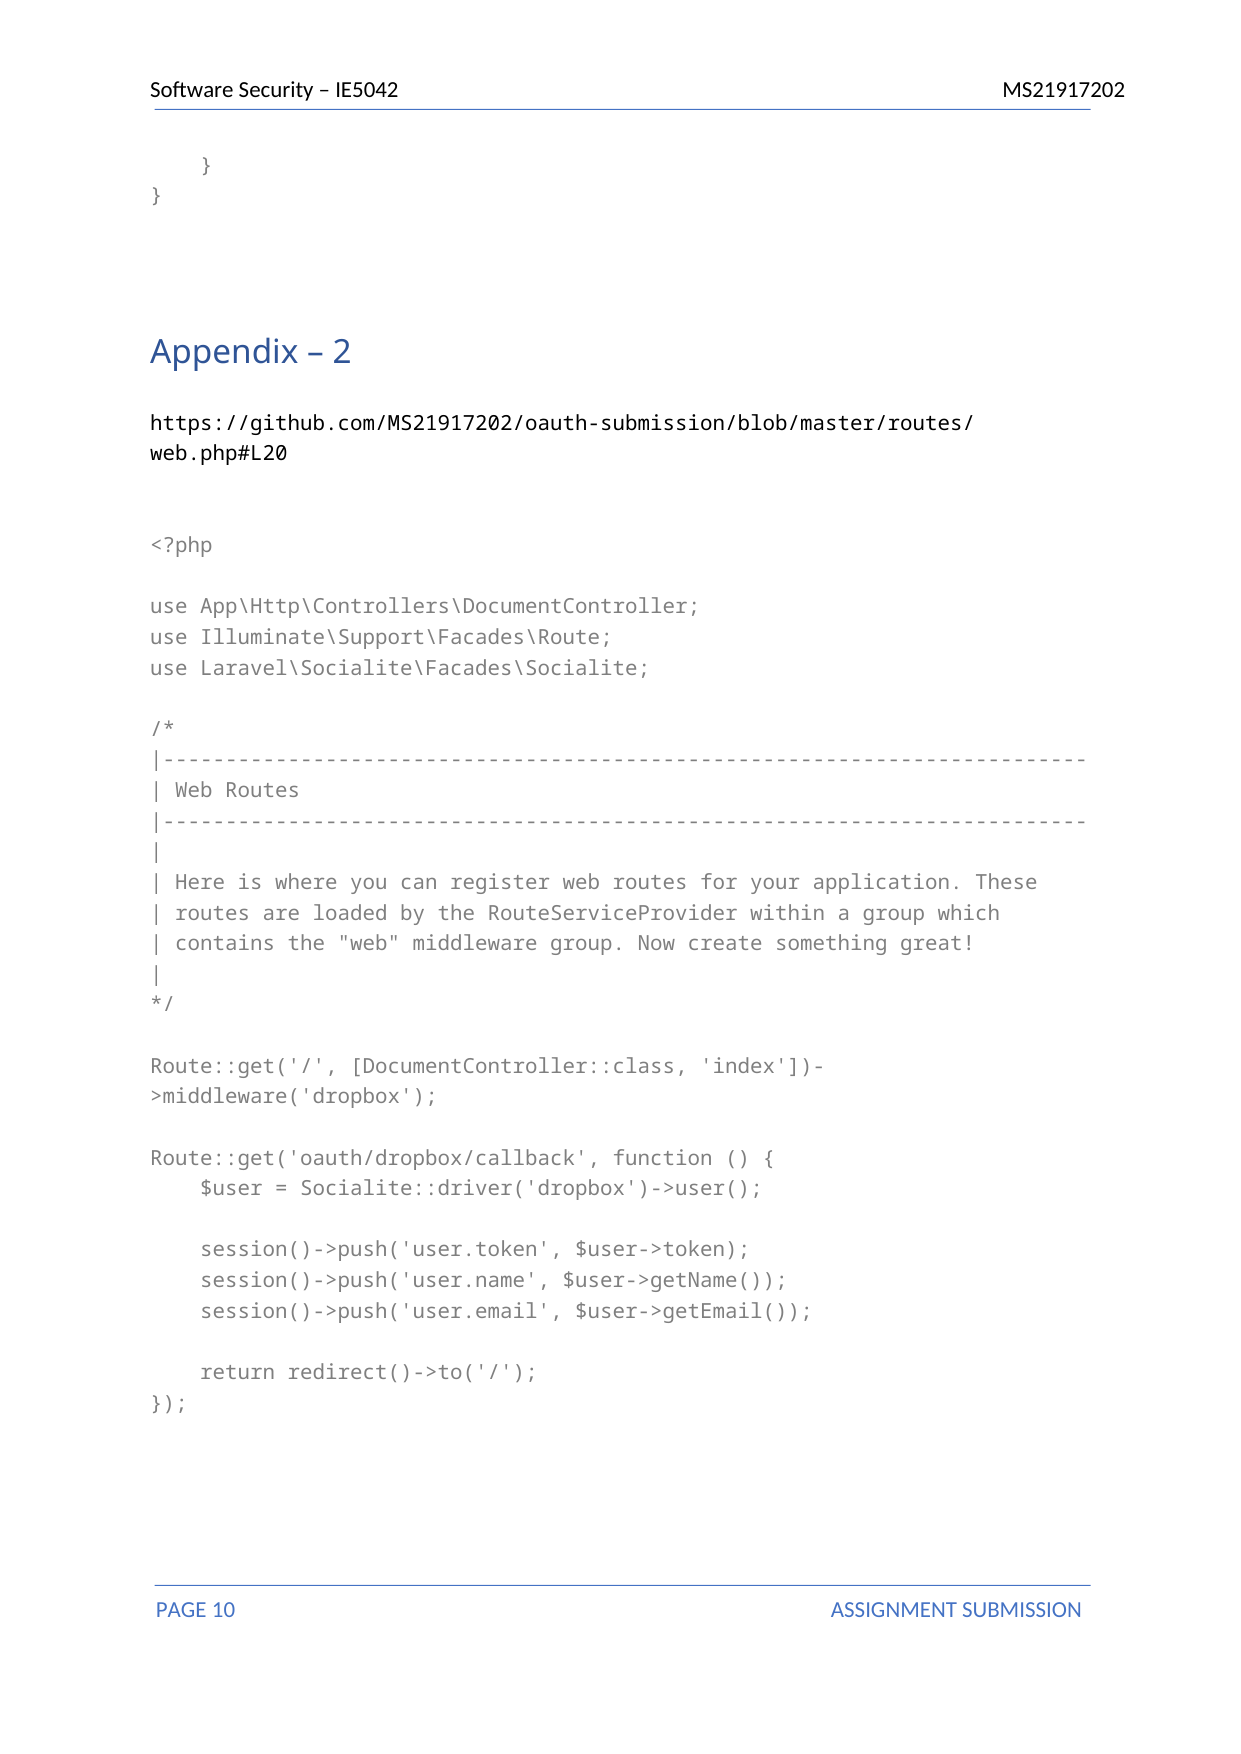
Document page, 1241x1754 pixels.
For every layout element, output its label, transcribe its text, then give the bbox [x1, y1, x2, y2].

text */ [150, 989, 1090, 1018]
text return redirect()->to('/'); [150, 1357, 1090, 1386]
text session()->push('user.email', $user->getEmail()); [150, 1296, 1090, 1324]
text | [150, 836, 1090, 865]
text $user = Socialite::driver('dropbox')->user(); [150, 1173, 1090, 1202]
subtitle Appendix – 2 [150, 328, 1090, 373]
text use App\Http\Controllers\DocumentController; [150, 591, 1090, 620]
text | [150, 959, 1090, 987]
text | Here is where you can register web routes for your application. These [150, 867, 1090, 896]
text use Illuminate\Support\Facades\Route; [150, 622, 1090, 651]
text } [150, 150, 1090, 178]
text }); [150, 1388, 1090, 1416]
text session()->push('user.token', $user->token); [150, 1234, 1090, 1263]
text use Laravel\Socialite\Facades\Socialite; [150, 653, 1090, 681]
text Route::get('/', [DocumentController::class, 'index'])->middleware('dropbox'); [150, 1051, 1090, 1110]
text |-------------------------------------------------------------------------- [150, 744, 1090, 773]
text /* [150, 714, 1090, 742]
text | Web Routes [150, 775, 1090, 804]
text |-------------------------------------------------------------------------- [150, 806, 1090, 834]
text session()->push('user.name', $user->getName()); [150, 1265, 1090, 1294]
text | contains the "web" middleware group. Now create something great! [150, 928, 1090, 957]
text Route::get('oauth/dropbox/callback', function () { [150, 1143, 1090, 1171]
text https://github.com/MS21917202/oauth-submission/blob/master/routes/web.php#L20 [150, 408, 1090, 467]
text } [150, 181, 1090, 209]
text | routes are loaded by the RouteServiceProvider within a group which [150, 898, 1090, 926]
text <?php [150, 530, 1090, 559]
